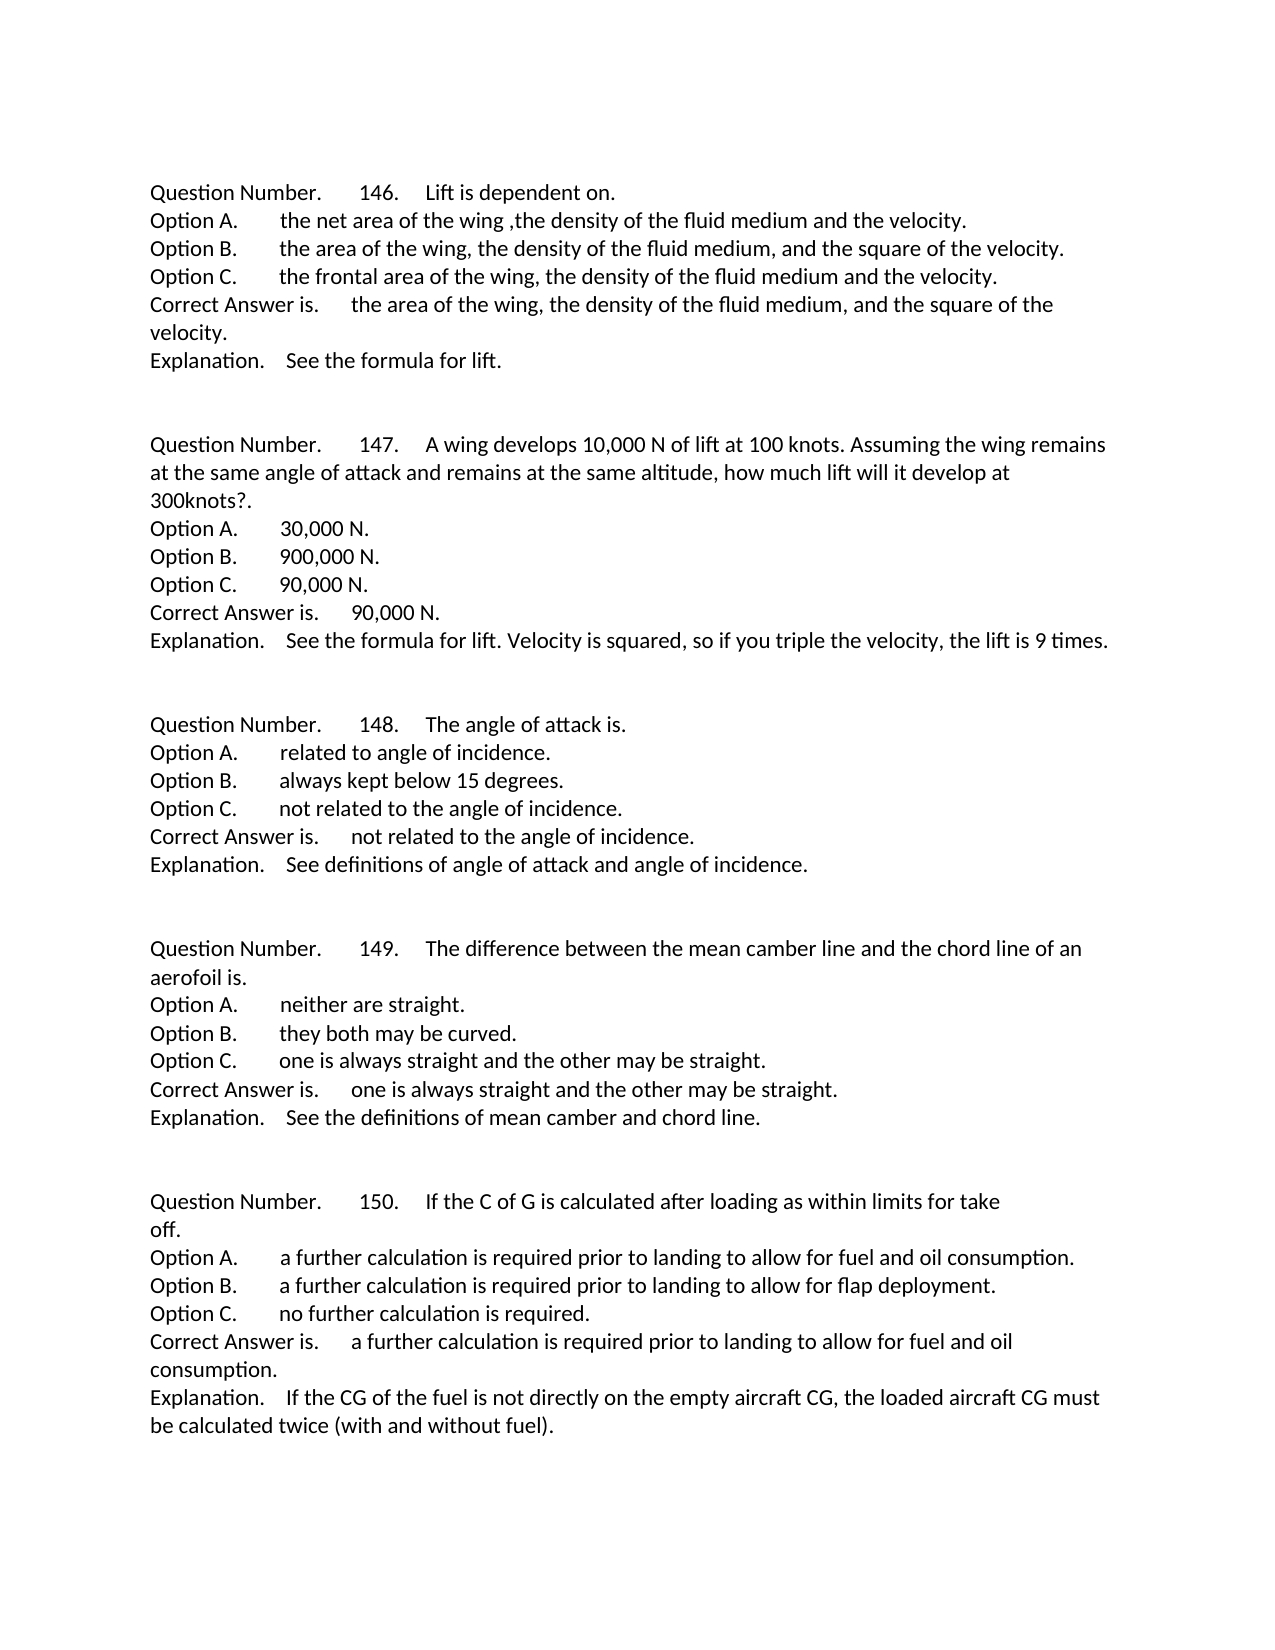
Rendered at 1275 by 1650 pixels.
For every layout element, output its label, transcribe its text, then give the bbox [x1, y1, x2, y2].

text Question Number. 150. If the C of G is calculated after loading as within limits for take off. [150, 1187, 1125, 1243]
text Question Number. 147. A wing develops 10,000 N of lift at 100 knots. Assuming the wing remains at the same angle of attack and remains at the same altitude, how much lift will it develop at 300knots?. [150, 430, 1125, 514]
text Correct Answer is. the area of the wing, the density of the fluid medium, and the square of the velocity. [150, 290, 1125, 346]
text Correct Answer is. 90,000 N. [150, 598, 1125, 626]
text Option C. 90,000 N. [150, 570, 1125, 598]
text Question Number. 148. The angle of attack is. [150, 710, 1125, 738]
text Option C. one is always straight and the other may be straight. [150, 1047, 1125, 1075]
text Option B. the area of the wing, the density of the fluid medium, and the square of the velocity. [150, 234, 1125, 262]
text Option B. always kept below 15 degrees. [150, 766, 1125, 794]
text Option A. a further calculation is required prior to landing to allow for fuel and oil consumption. [150, 1243, 1125, 1271]
text Option A. the net area of the wing ,the density of the fluid medium and the velocity. [150, 206, 1125, 234]
text Explanation. See definitions of angle of attack and angle of incidence. [150, 851, 1125, 878]
text Question Number. 149. The difference between the mean camber line and the chord line of an aerofoil is. [150, 934, 1125, 991]
text Explanation. If the CG of the fuel is not directly on the empty aircraft CG, the loaded aircraft CG must be calculated twice (with and without fuel). [150, 1383, 1125, 1439]
text Option A. related to angle of incidence. [150, 738, 1125, 766]
text Option C. no further calculation is required. [150, 1299, 1125, 1327]
text Option B. they both may be curved. [150, 1019, 1125, 1047]
text Option B. 900,000 N. [150, 542, 1125, 570]
text Question Number. 146. Lift is dependent on. [150, 178, 1125, 206]
text Option B. a further calculation is required prior to landing to allow for flap deployment. [150, 1271, 1125, 1299]
text Explanation. See the formula for lift. Velocity is squared, so if you triple the velocity, the lift is 9 times. [150, 626, 1125, 654]
text Correct Answer is. not related to the angle of incidence. [150, 822, 1125, 851]
text Explanation. See the definitions of mean camber and chord line. [150, 1103, 1125, 1131]
text Option C. not related to the angle of incidence. [150, 794, 1125, 822]
text Correct Answer is. one is always straight and the other may be straight. [150, 1075, 1125, 1103]
text Explanation. See the formula for lift. [150, 346, 1125, 374]
text Option A. 30,000 N. [150, 514, 1125, 542]
text Correct Answer is. a further calculation is required prior to landing to allow for fuel and oil consumption. [150, 1327, 1125, 1383]
text Option C. the frontal area of the wing, the density of the fluid medium and the velocity. [150, 262, 1125, 290]
text Option A. neither are straight. [150, 991, 1125, 1019]
